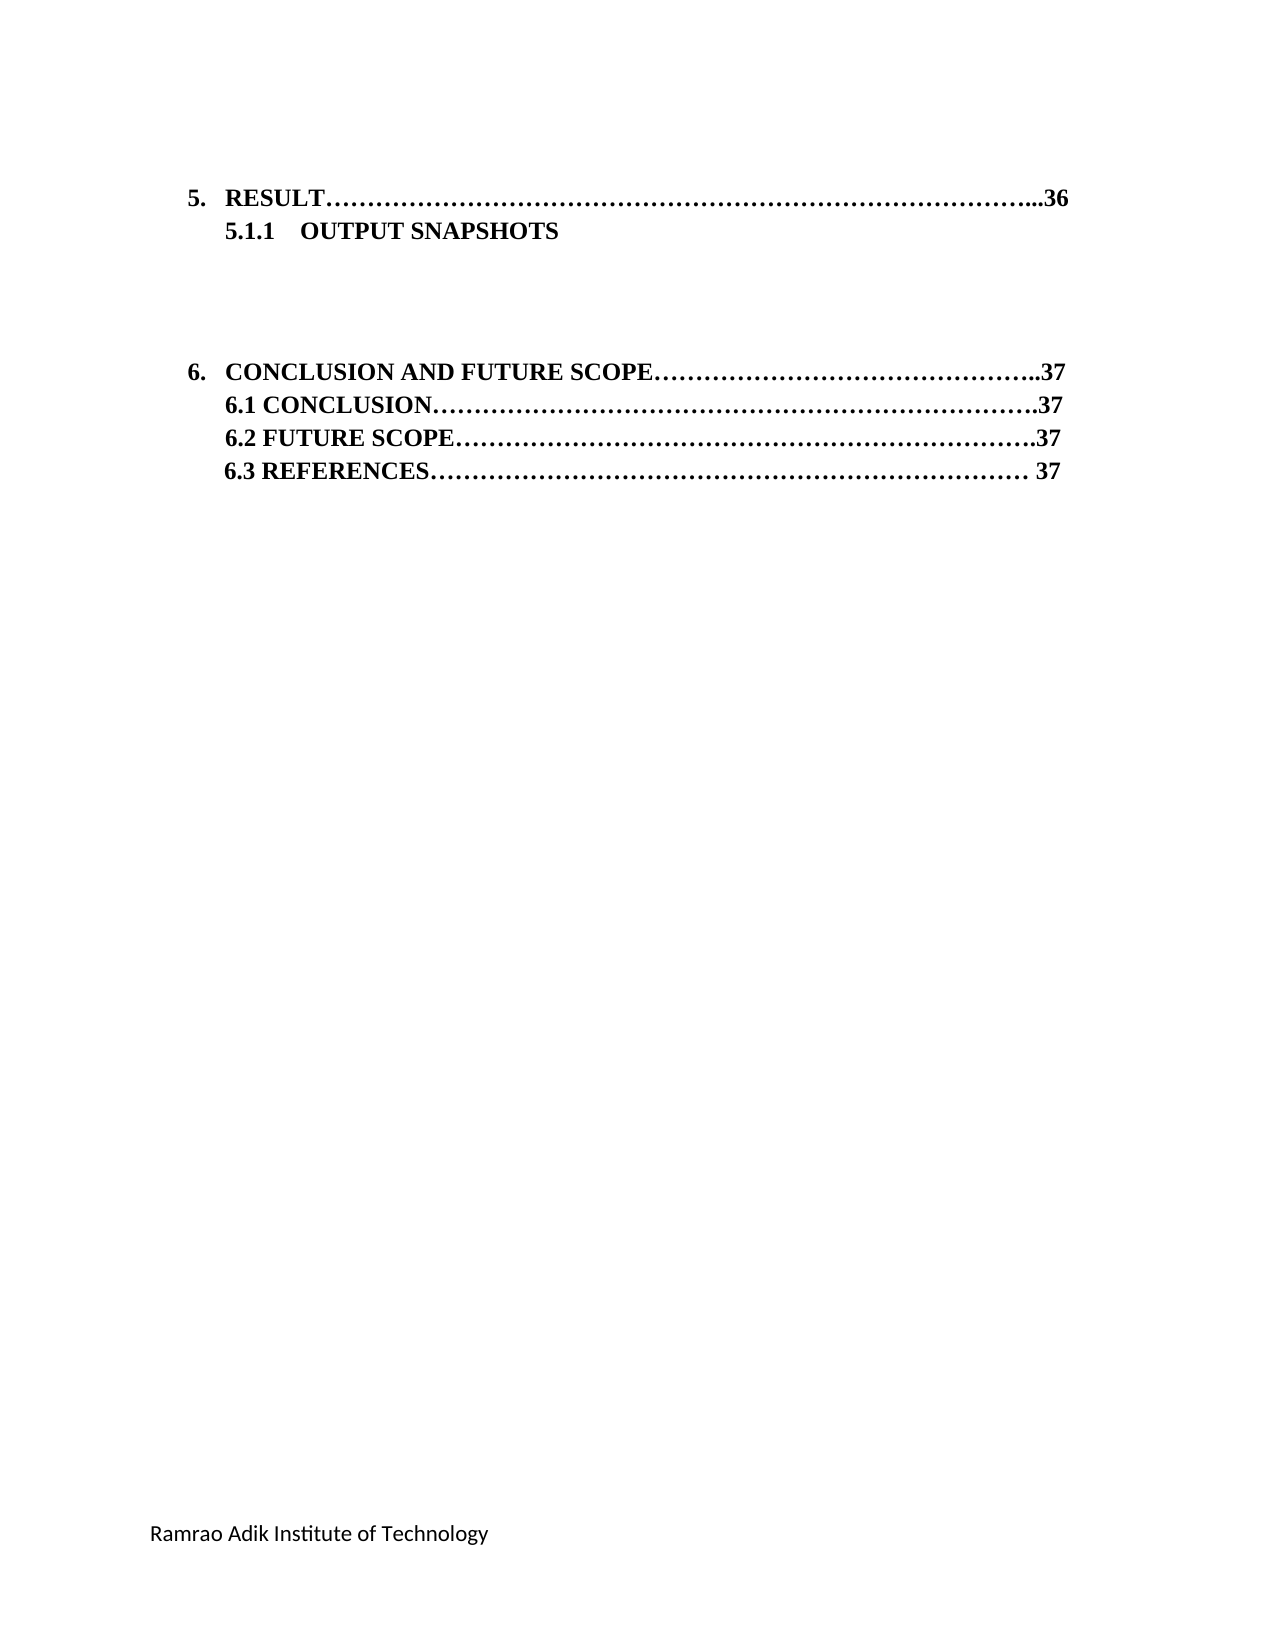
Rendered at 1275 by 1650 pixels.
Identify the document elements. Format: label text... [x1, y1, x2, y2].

list OUTPUT SNAPSHOTS [225, 216, 1125, 245]
list RESULT…………………………………………………………………………...36 [187, 183, 1125, 212]
list CONCLUSION AND FUTURE SCOPE………………………………………..37 [187, 357, 1125, 386]
list REFERENCES……………………………………………………………… 37 [224, 456, 1125, 484]
list CONCLUSION……………………………………………………………….37 [225, 390, 1125, 418]
list FUTURE SCOPE…………………………………………………………….37 [225, 423, 1125, 452]
